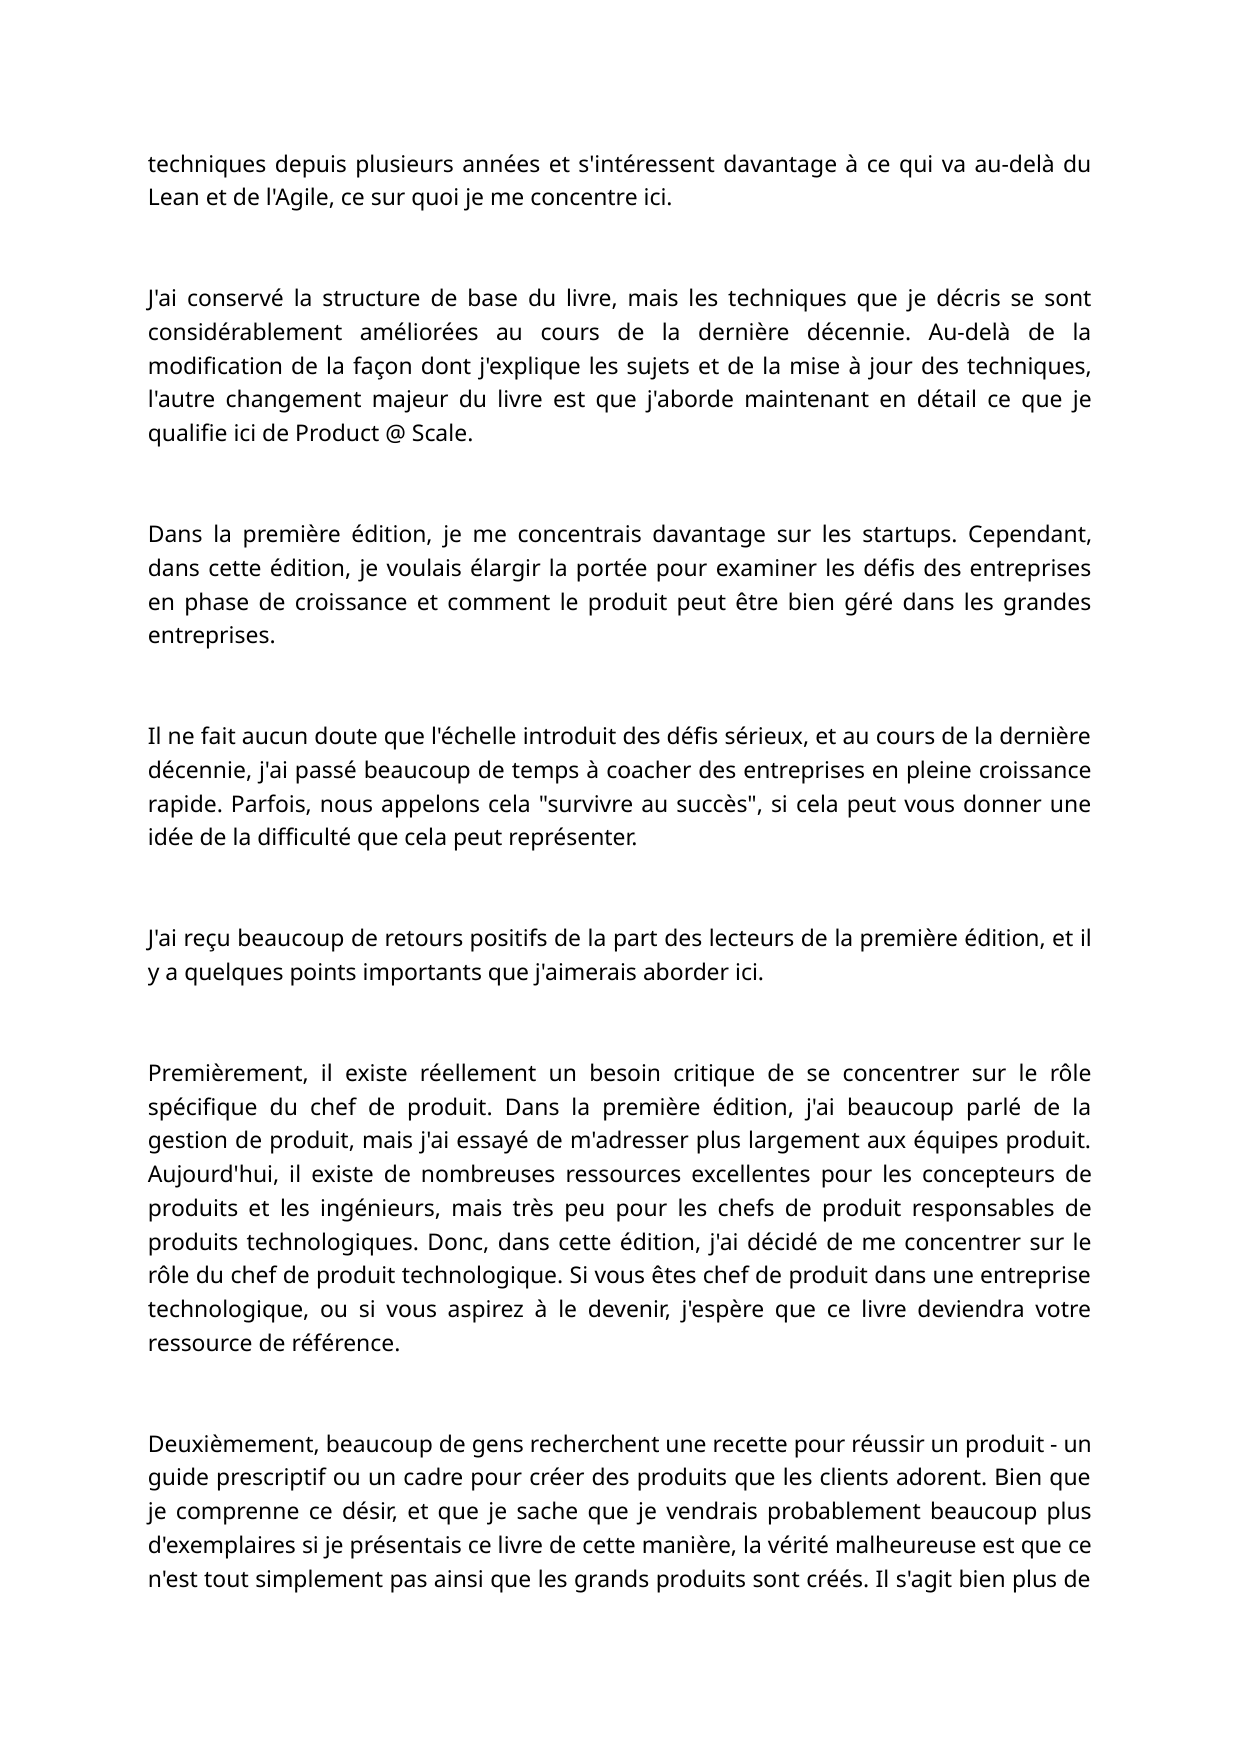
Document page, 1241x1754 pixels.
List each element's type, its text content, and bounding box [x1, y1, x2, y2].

text Il ne fait aucun doute que l'échelle introduit des défis sérieux, et au cours de la dernière décennie, j'ai passé beaucoup de temps à coacher des entreprises en pleine croissance rapide. Parfois, nous appelons cela "survivre au succès", si cela peut vous donner une idée de la difficulté que cela peut représenter. [148, 720, 1093, 853]
text Premièrement, il existe réellement un besoin critique de se concentrer sur le rôle spécifique du chef de produit. Dans la première édition, j'ai beaucoup parlé de la gestion de produit, mais j'ai essayé de m'adresser plus largement aux équipes produit. Aujourd'hui, il existe de nombreuses ressources excellentes pour les concepteurs de produits et les ingénieurs, mais très peu pour les chefs de produit responsables de produits technologiques. Donc, dans cette édition, j'ai décidé de me concentrer sur le rôle du chef de produit technologique. Si vous êtes chef de produit dans une entreprise technologique, ou si vous aspirez à le devenir, j'espère que ce livre deviendra votre ressource de référence. [148, 1057, 1093, 1358]
text J'ai reçu beaucoup de retours positifs de la part des lecteurs de la première édition, et il y a quelques points importants que j'aimerais aborder ici. [148, 922, 1093, 987]
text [148, 1428, 1093, 1594]
text Dans la première édition, je me concentrais davantage sur les startups. Cependant, dans cette édition, je voulais élargir la portée pour examiner les défis des entreprises en phase de croissance et comment le produit peut être bien géré dans les grandes entreprises. [148, 518, 1093, 651]
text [148, 148, 1093, 213]
text J'ai conservé la structure de base du livre, mais les techniques que je décris se sont considérablement améliorées au cours de la dernière décennie. Au-delà de la modification de la façon dont j'explique les sujets et de la mise à jour des techniques, l'autre changement majeur du livre est que j'aborde maintenant en détail ce que je qualifie ici de Product @ Scale. [148, 282, 1093, 448]
